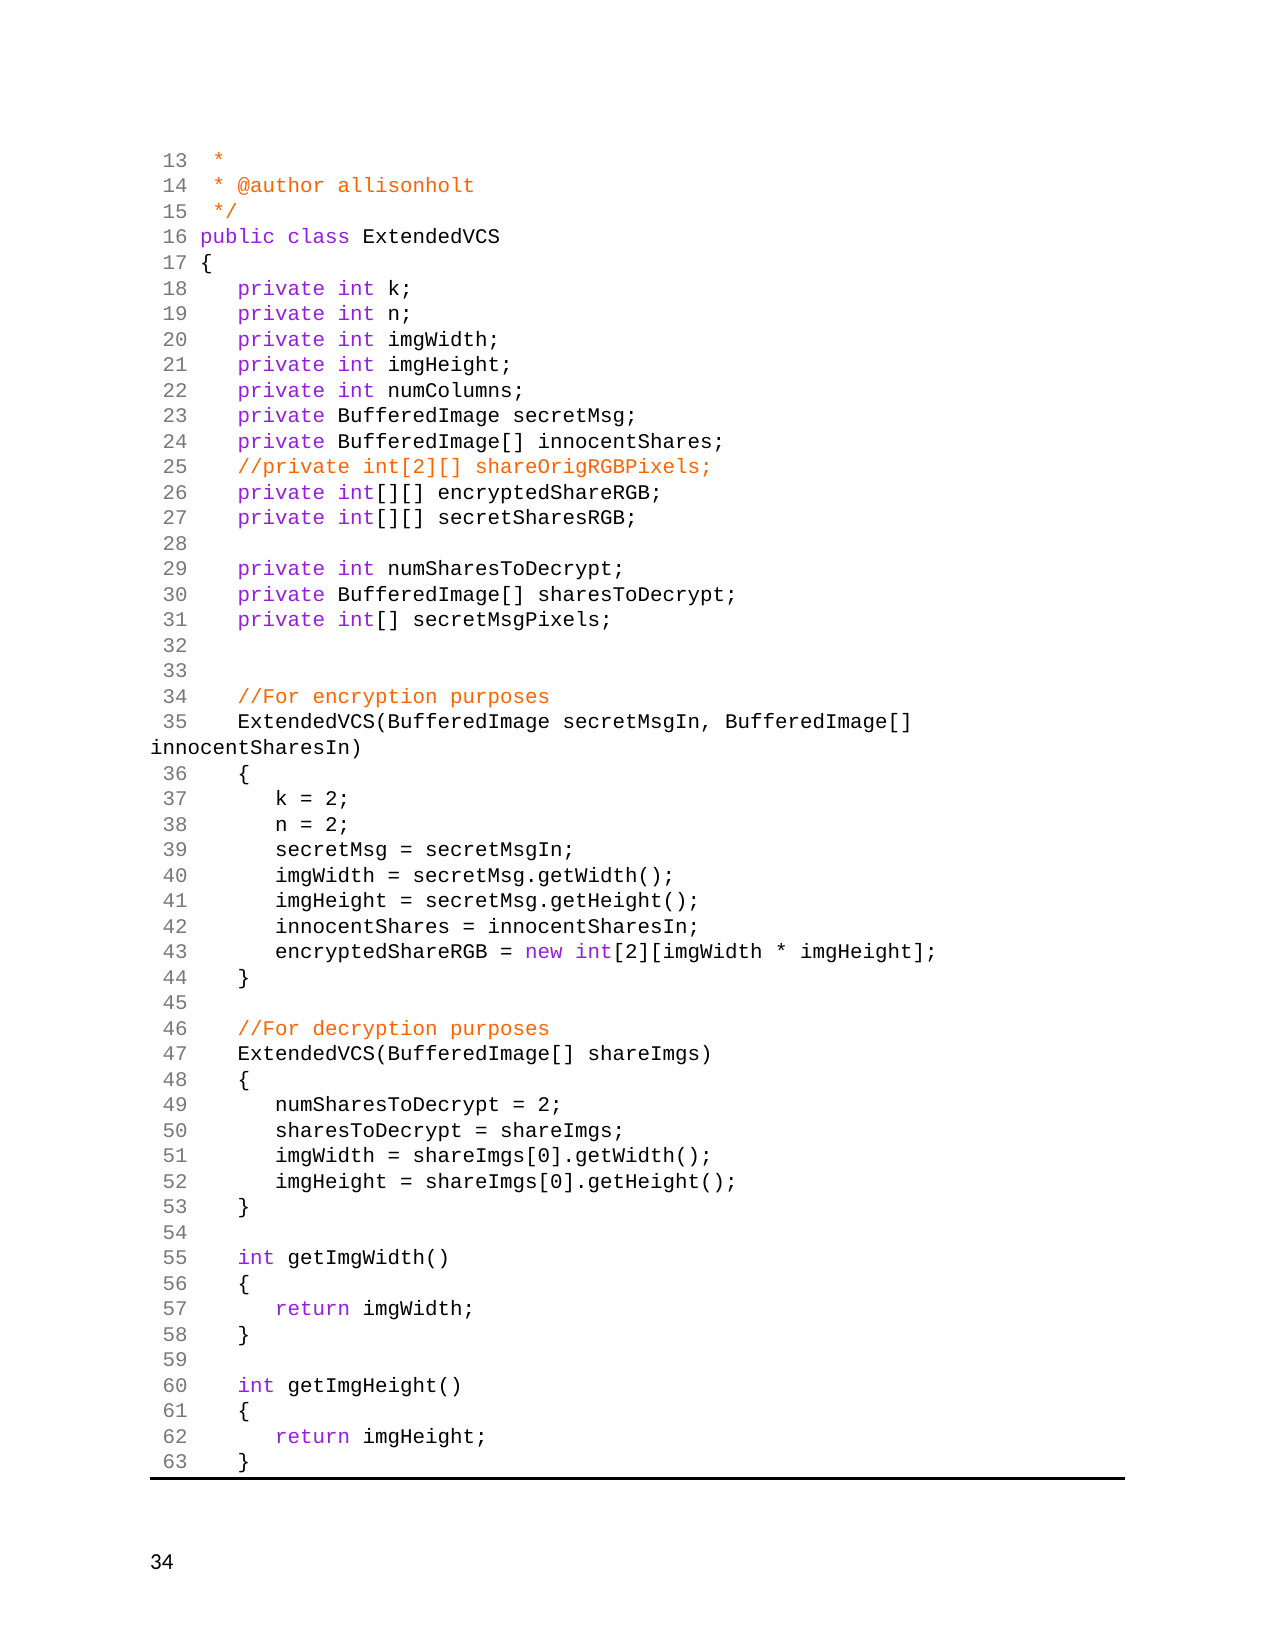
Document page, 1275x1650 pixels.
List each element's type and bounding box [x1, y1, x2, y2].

text [150, 150, 1125, 1477]
